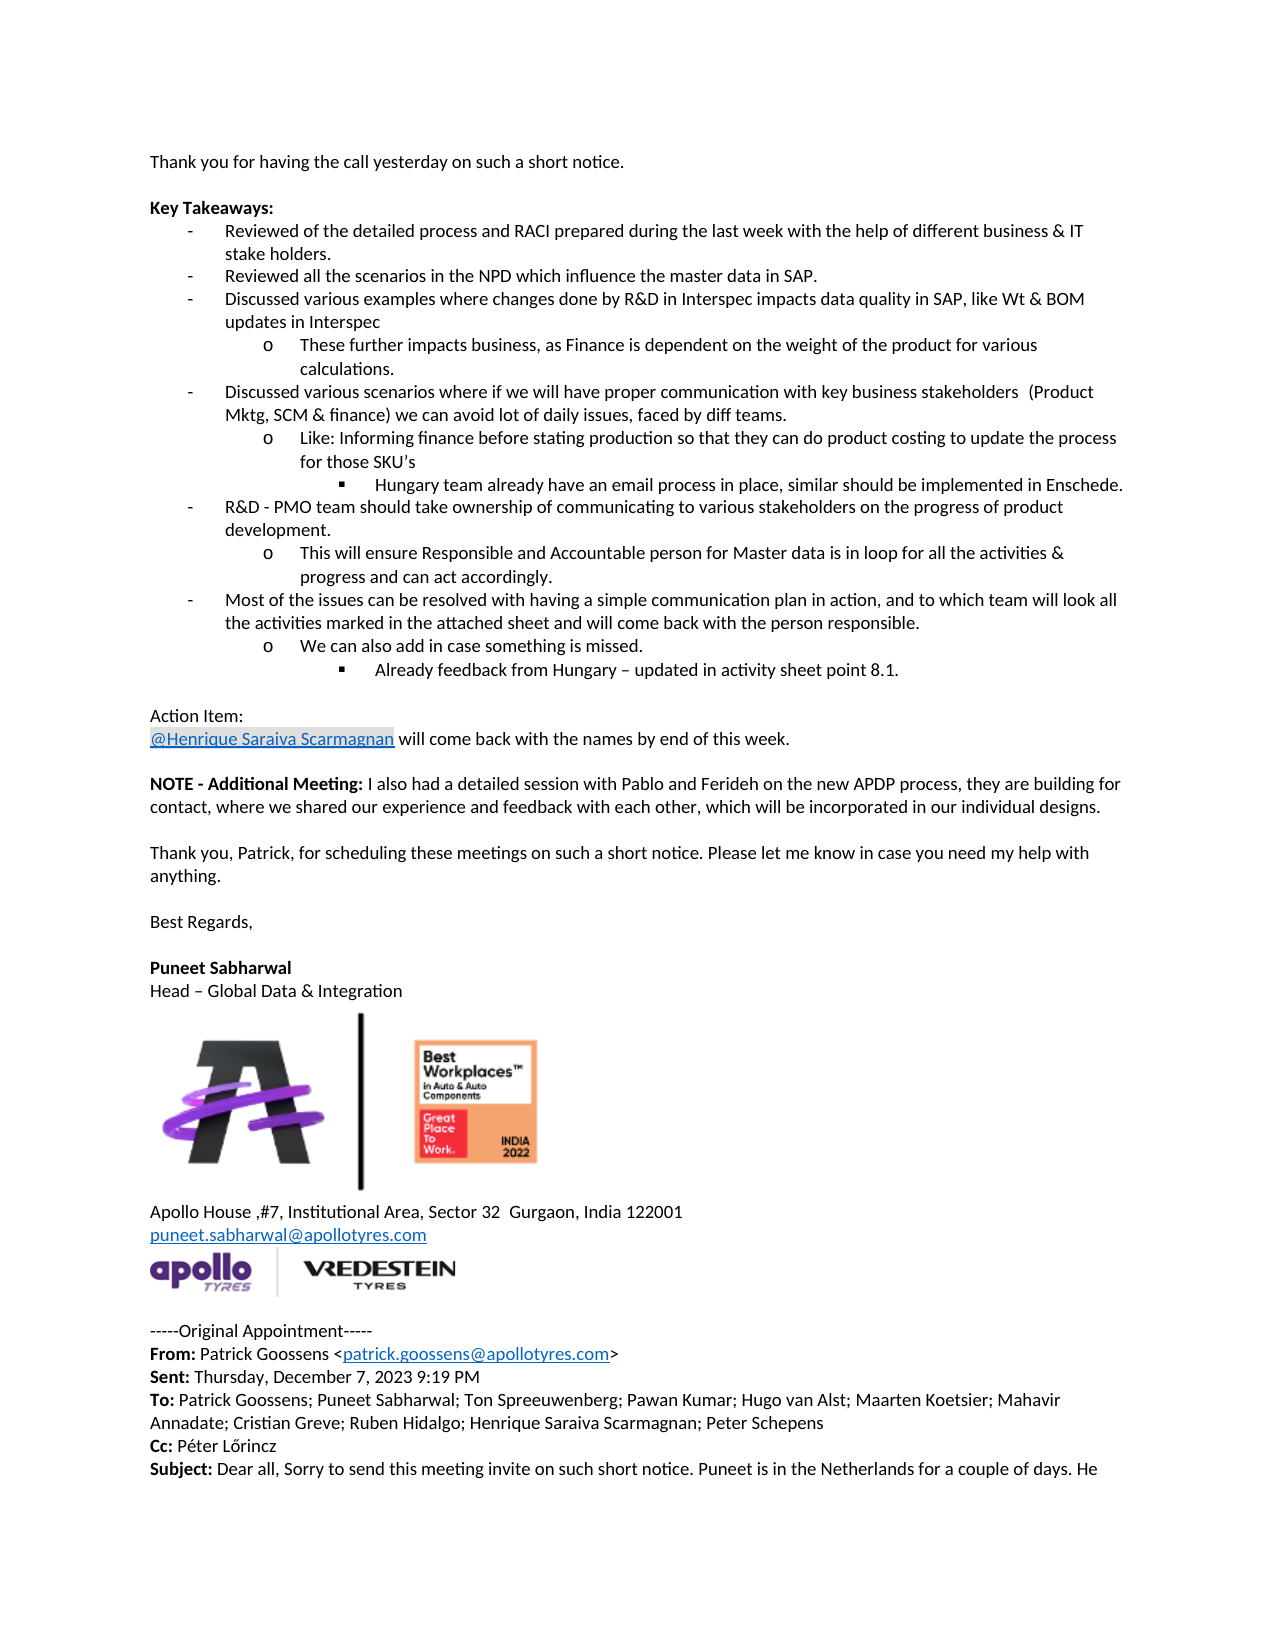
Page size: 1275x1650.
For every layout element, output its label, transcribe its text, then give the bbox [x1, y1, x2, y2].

list Reviewed all the scenarios in the NPD which influence the master data in SAP. [187, 264, 1125, 287]
list Like: Informing finance before stating production so that they can do product costing to update the process for those SKU’s [262, 426, 1125, 473]
text Best Regards, [150, 910, 1125, 933]
text NOTE - Additional Meeting: I also had a detailed session with Pablo and Ferideh on the new APDP process, they are building for contact, where we shared our experience and feedback with each other, which will be incorporated in our individual designs. [150, 772, 1125, 818]
text Apollo House ,#7, Institutional Area, Sector 32 Gurgaon, India 122001 puneet.sabharwal@apollotyres.com [150, 1201, 1125, 1246]
text Puneet Sabharwal [150, 956, 1125, 979]
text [150, 1319, 1125, 1480]
list We can also add in case something is missed. [262, 634, 1125, 658]
picture [150, 1001, 549, 1201]
list These further impacts business, as Finance is dependent on the weight of the product for various calculations. [262, 333, 1125, 380]
text Key Takeaways: [150, 196, 1125, 219]
text Head – Global Data & Integration [150, 979, 1125, 1002]
list Discussed various examples where changes done by R&D in Interspec impacts data quality in SAP, like Wt & BOM updates in Interspec [187, 287, 1125, 333]
list Discussed various scenarios where if we will have proper communication with key business stakeholders (Product Mktg, SCM & finance) we can avoid lot of daily issues, faced by diff teams. [187, 380, 1125, 426]
text Thank you, Patrick, for scheduling these meetings on such a short notice. Please let me know in case you need my help with anything. [150, 841, 1125, 887]
text Action Item: [150, 704, 1125, 727]
picture [150, 1246, 456, 1297]
list Reviewed of the detailed process and RACI prepared during the last week with the help of different business & IT stake holders. [187, 219, 1125, 264]
list Hungary team already have an email process in place, similar should be implemented in Enschede. [337, 473, 1125, 496]
text Thank you for having the call yesterday on such a short notice. [150, 150, 1125, 173]
list Most of the issues can be resolved with having a simple communication plan in action, and to which team will look all the activities marked in the attached sheet and will come back with the person responsible. [187, 588, 1125, 634]
list R&D - PMO team should take ownership of communicating to various stakeholders on the progress of product development. [187, 496, 1125, 541]
list This will ensure Responsible and Accountable person for Master data is in loop for all the activities & progress and can act accordingly. [262, 541, 1125, 588]
text @Henrique Saraiva Scarmagnan will come back with the names by end of this week. [394, 727, 1125, 749]
list Already feedback from Hungary – updated in activity sheet point 8.1. [337, 658, 1125, 681]
